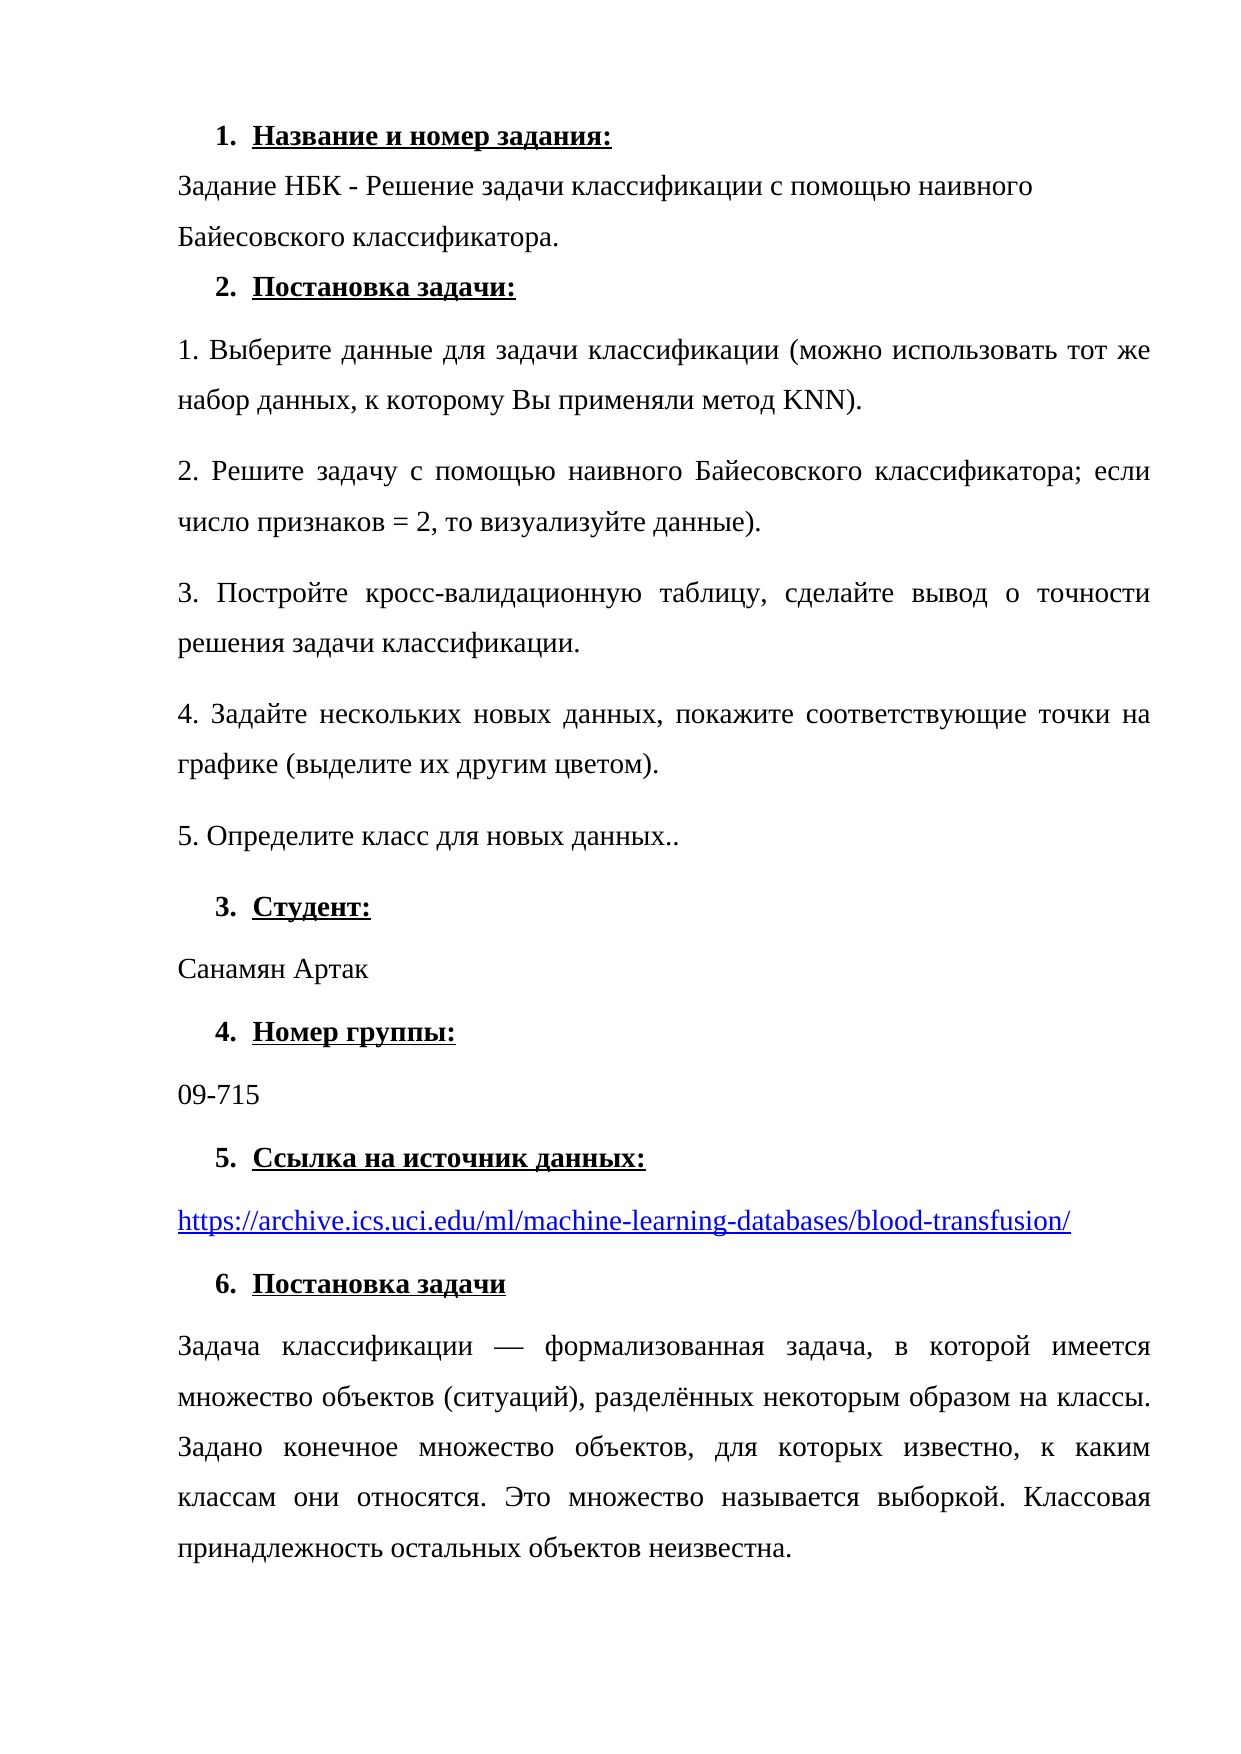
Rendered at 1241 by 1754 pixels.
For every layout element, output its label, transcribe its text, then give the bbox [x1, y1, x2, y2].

text https://archive.ics.uci.edu/ml/machine-learning-databases/blood-transfusion/ [177, 1203, 1152, 1236]
text 2. Решите задачу с помощью наивного Байесовского классификатора; если число признаков = 2, то визуализуйте данные). [177, 453, 1152, 537]
text Задание НБК - Решение задачи классификации с помощью наивного Байесовского классификатора. [177, 168, 1127, 252]
list Постановка задачи: [215, 269, 1152, 303]
list Название и номер задания: [215, 118, 1127, 152]
list Студент: [215, 889, 1152, 922]
text 1. Выберите данные для задачи классификации (можно использовать тот же набор данных, к которому Вы применяли метод KNN). [177, 332, 1152, 416]
text 5. Определите класс для новых данных.. [177, 818, 1152, 851]
list Номер группы: [215, 1014, 1152, 1048]
list Ссылка на источник данных: [215, 1140, 1152, 1174]
list Постановка задачи [215, 1266, 1152, 1299]
text Санамян Артак [177, 952, 1152, 985]
text 09-715 [177, 1077, 1152, 1111]
text Задача классификации — формализованная задача, в которой имеется множество объектов (ситуаций), разделённых некоторым образом на классы. Задано конечное множество объектов, для которых известно, к каким классам они относятся. Это множество называется выборкой. Классовая принадлежность остальных объектов неизвестна. [177, 1328, 1152, 1563]
text 3. Постройте кросс-валидационную таблицу, сделайте вывод о точности решения задачи классификации. [177, 575, 1152, 659]
text 4. Задайте нескольких новых данных, покажите соответствующие точки на графике (выделите их другим цветом). [177, 696, 1152, 780]
